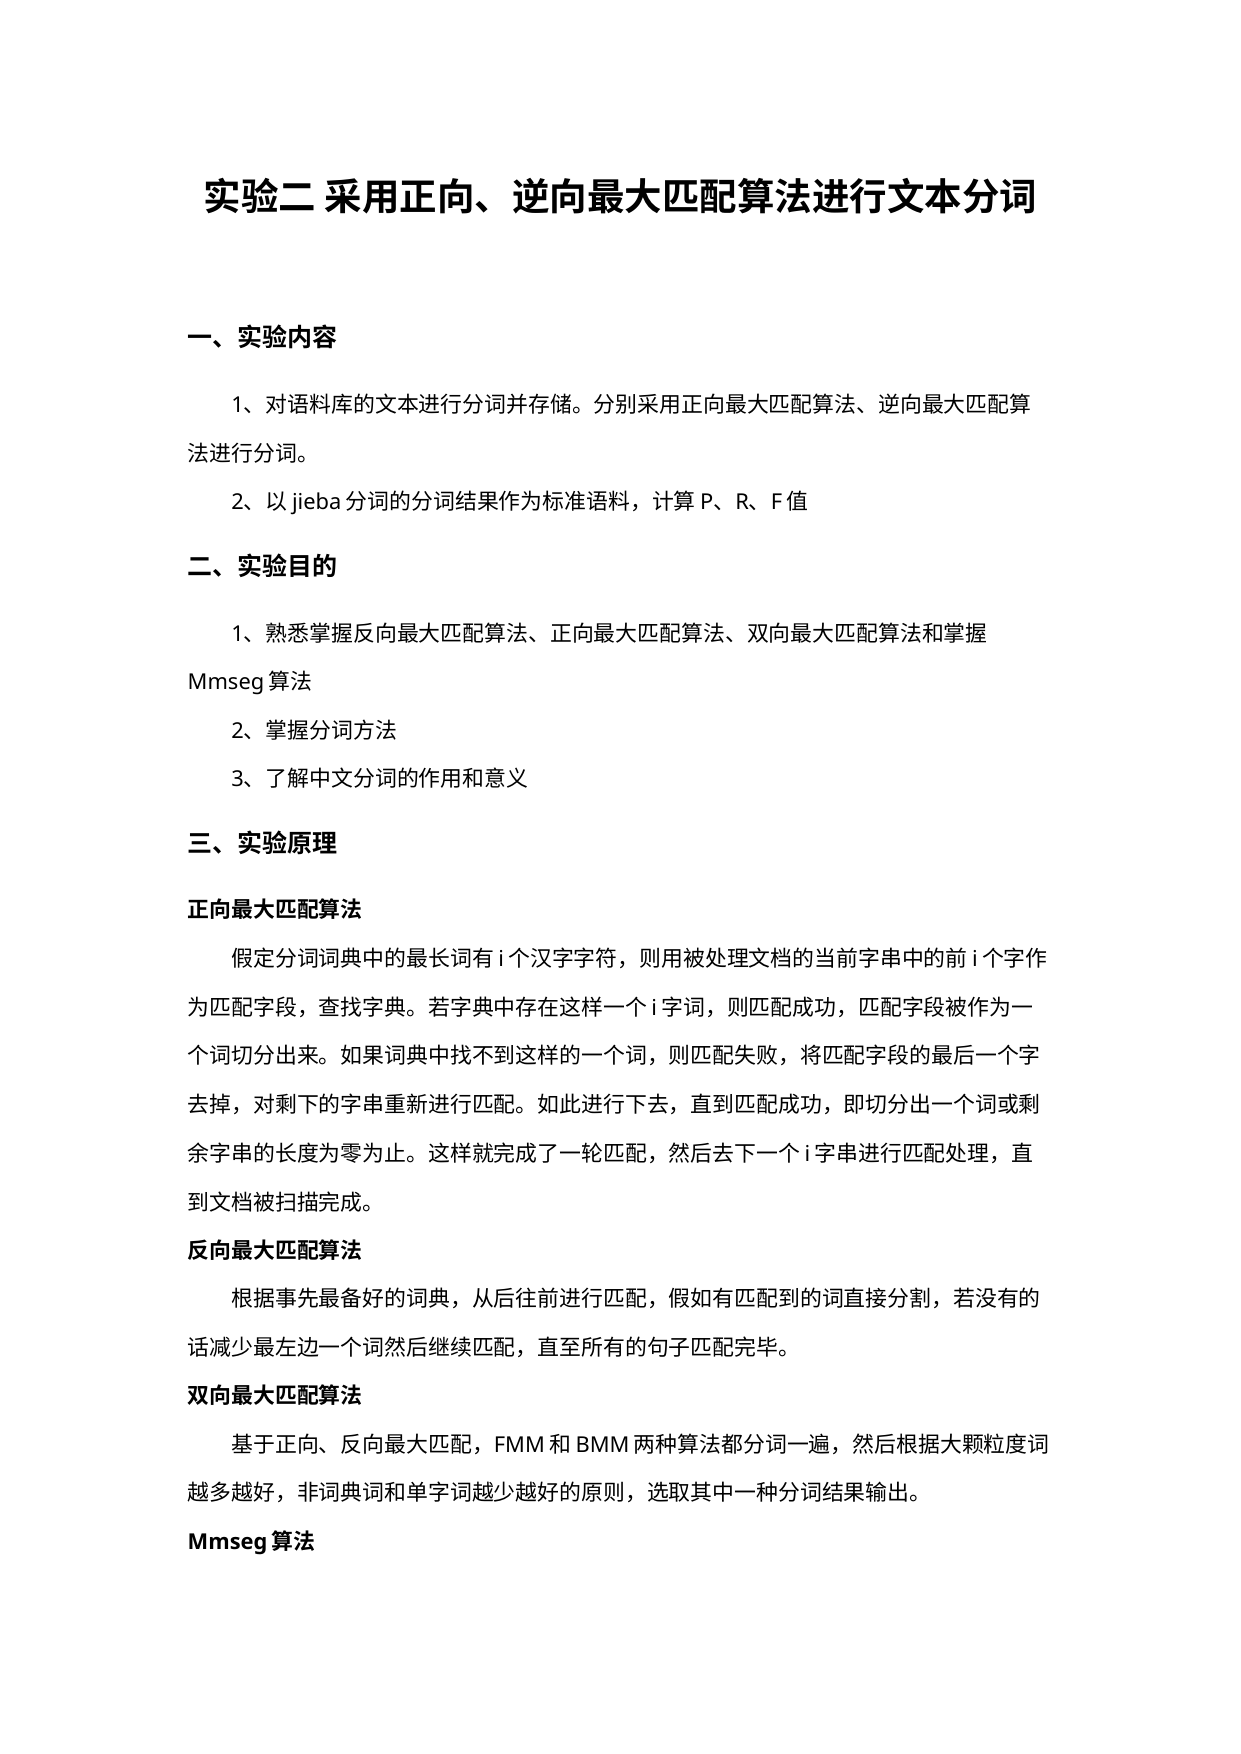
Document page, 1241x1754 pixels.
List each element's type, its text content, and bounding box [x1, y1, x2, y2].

text 3、了解中文分词的作用和意义 [187, 761, 1053, 793]
text 反向最大匹配算法 [187, 1232, 1053, 1265]
text 二、实验目的 [187, 532, 1053, 597]
text 三、实验原理 [187, 809, 1053, 874]
text 根据事先最备好的词典，从后往前进行匹配，假如有匹配到的词直接分割，若没有的话减少最左边一个词然后继续匹配，直至所有的句子匹配完毕。 [187, 1281, 1053, 1362]
text 一、实验内容 [187, 303, 1053, 368]
text 假定分词词典中的最长词有i个汉字字符，则用被处理文档的当前字串中的前i个字作为匹配字段，查找字典。若字典中存在这样一个i字词，则匹配成功，匹配字段被作为一个词切分出来。如果词典中找不到这样的一个词，则匹配失败，将匹配字段的最后一个字去掉，对剩下的字串重新进行匹配。如此进行下去，直到匹配成功，即切分出一个词或剩余字串的长度为零为止。这样就完成了一轮匹配，然后去下一个i字串进行匹配处理，直到文档被扫描完成。 [187, 940, 1053, 1217]
text 实验二 采用正向、逆向最大匹配算法进行文本分词 [187, 162, 1053, 227]
text 双向最大匹配算法 [187, 1378, 1053, 1410]
text 1、熟悉掌握反向最大匹配算法、正向最大匹配算法、双向最大匹配算法和掌握Mmseg算法 [187, 615, 1053, 696]
text 2、掌握分词方法 [187, 712, 1053, 745]
text 2、以jieba分词的分词结果作为标准语料，计算P、R、F值 [187, 484, 1053, 516]
text Mmseg算法 [187, 1523, 1053, 1556]
text 正向最大匹配算法 [187, 892, 1053, 924]
text 基于正向、反向最大匹配，FMM和BMM两种算法都分词一遍，然后根据大颗粒度词越多越好，非词典词和单字词越少越好的原则，选取其中一种分词结果输出。 [187, 1426, 1053, 1507]
text 1、对语料库的文本进行分词并存储。分别采用正向最大匹配算法、逆向最大匹配算法进行分词。 [187, 387, 1053, 468]
